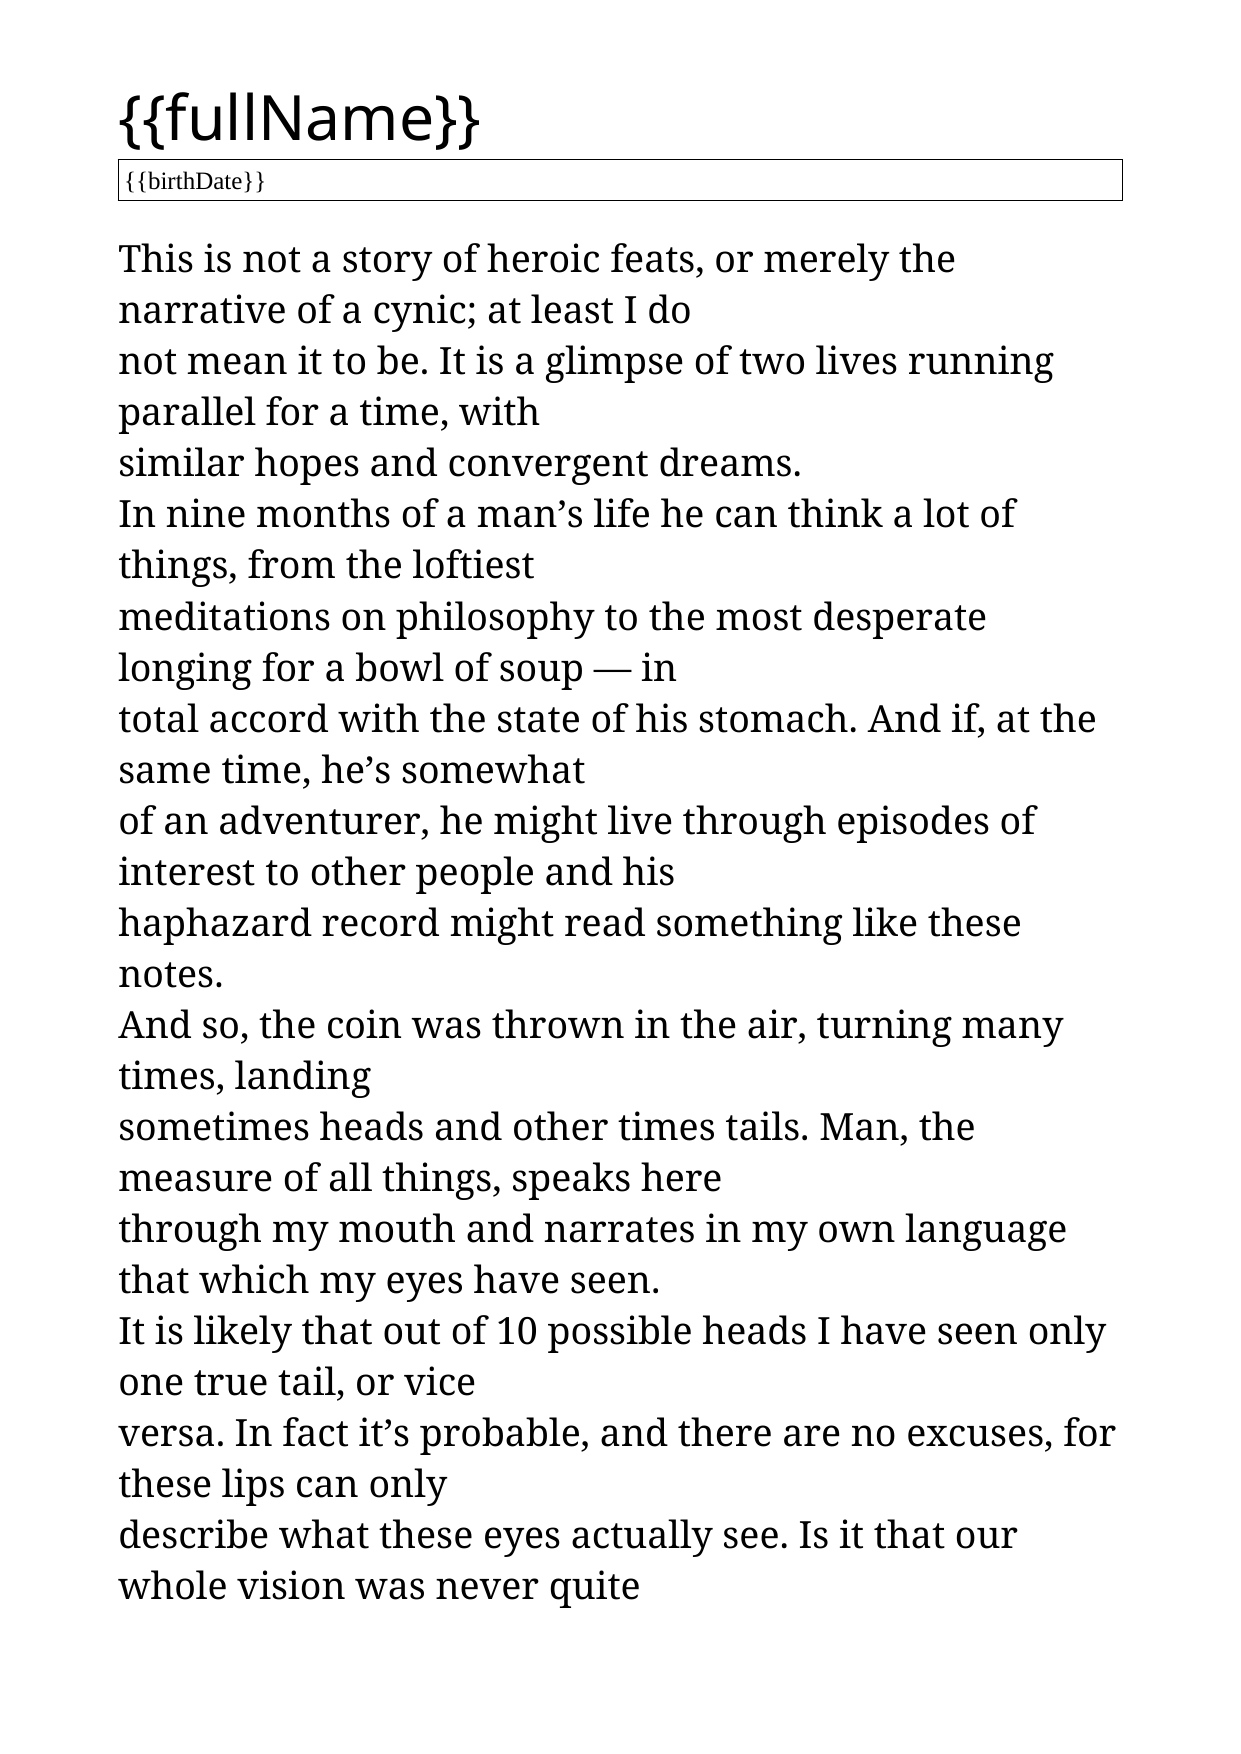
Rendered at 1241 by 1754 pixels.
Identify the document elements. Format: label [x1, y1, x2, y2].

text [118, 232, 1122, 1611]
